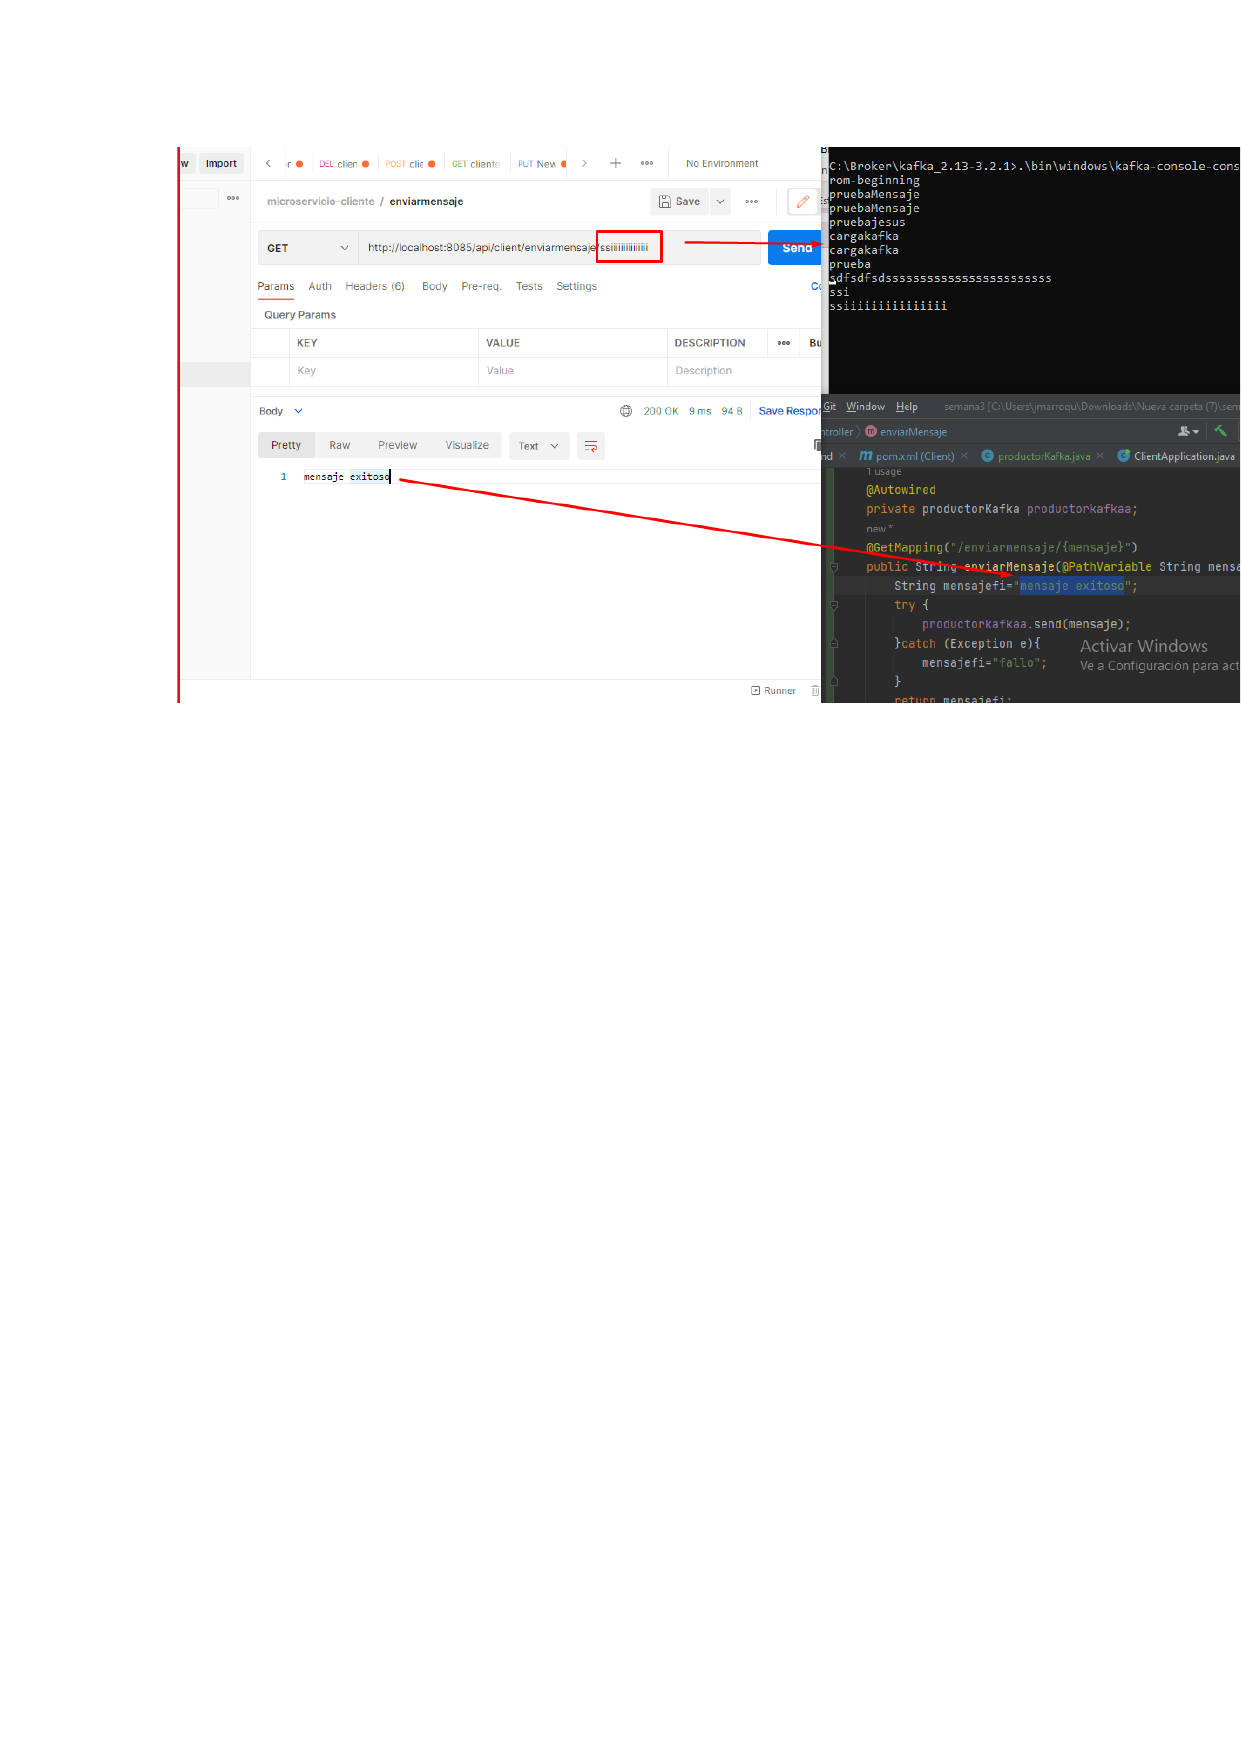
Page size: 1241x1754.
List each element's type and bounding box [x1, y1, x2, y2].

picture [177, 147, 1241, 703]
